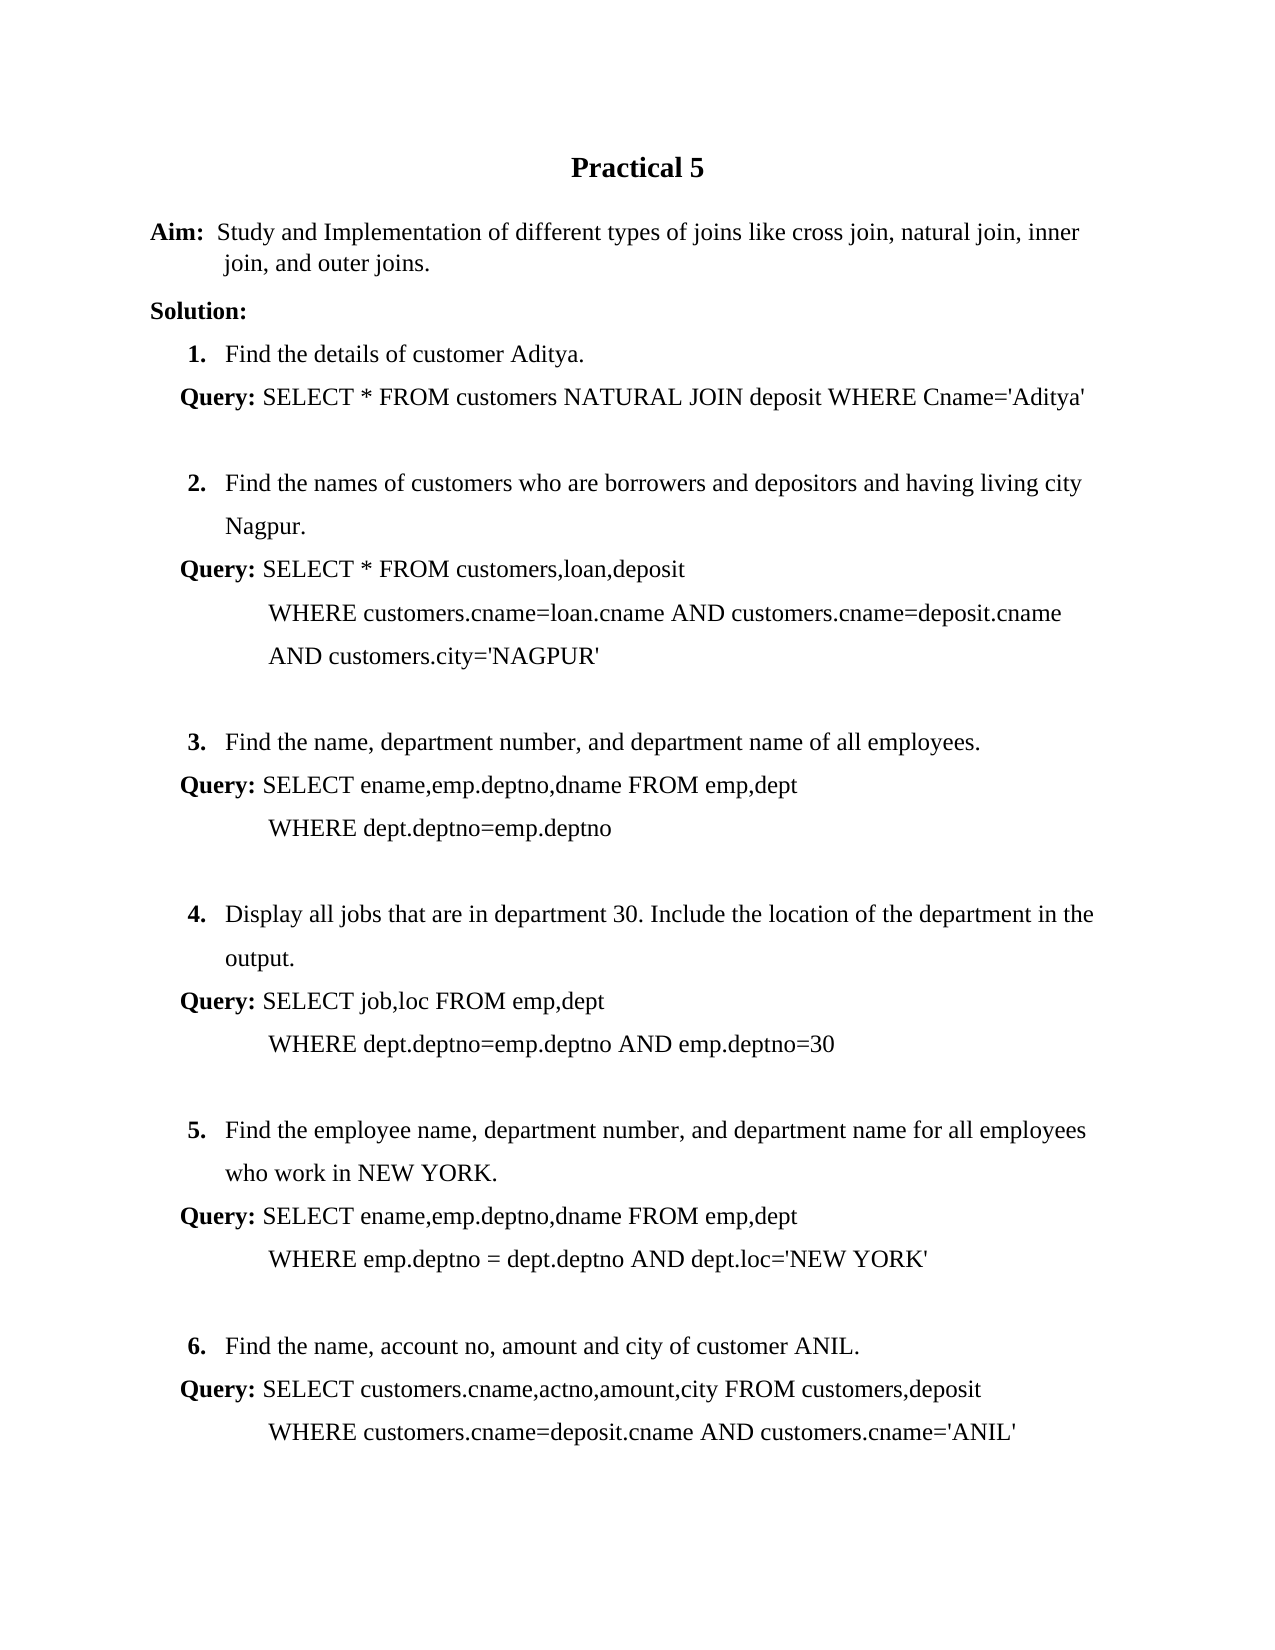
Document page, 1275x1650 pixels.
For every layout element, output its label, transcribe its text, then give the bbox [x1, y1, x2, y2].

text AND customers.city='NAGPUR' [268, 641, 1125, 669]
text WHERE emp.deptno = dept.deptno AND dept.loc='NEW YORK' [268, 1244, 1125, 1273]
text Query: SELECT ename,emp.deptno,dname FROM emp,dept [179, 1201, 1125, 1230]
list Find the name, account no, amount and city of customer ANIL. [187, 1331, 1125, 1359]
text WHERE customers.cname=loan.cname AND customers.cname=deposit.cname [268, 598, 1125, 626]
list Find the names of customers who are borrowers and depositors and having living city Nagpur. [187, 468, 1125, 540]
list Find the name, department number, and department name of all employees. [187, 727, 1125, 756]
text Query: SELECT job,loc FROM emp,dept [179, 986, 1125, 1014]
text Query: SELECT customers.cname,actno,amount,city FROM customers,deposit [179, 1374, 1125, 1403]
text WHERE customers.cname=deposit.cname AND customers.cname='ANIL' [268, 1417, 1125, 1446]
text Practical 5 [150, 150, 1125, 183]
text WHERE dept.deptno=emp.deptno AND emp.deptno=30 [268, 1029, 1125, 1058]
text Query: SELECT ename,emp.deptno,dname FROM emp,dept [179, 770, 1125, 799]
text Query: SELECT * FROM customers NATURAL JOIN deposit WHERE Cname='Aditya' [179, 382, 1125, 411]
text Aim: Study and Implementation of different types of joins like cross join, natural join, inner join, and outer joins. [150, 217, 1125, 277]
list Find the employee name, department number, and department name for all employees who work in NEW YORK. [187, 1115, 1125, 1187]
text Solution: [150, 296, 1125, 324]
text Query: SELECT * FROM customers,loan,deposit [179, 554, 1125, 583]
list Find the details of customer Aditya. [187, 339, 1125, 368]
list Display all jobs that are in department 30. Include the location of the department in the output. [187, 899, 1125, 971]
text WHERE dept.deptno=emp.deptno [268, 813, 1125, 842]
